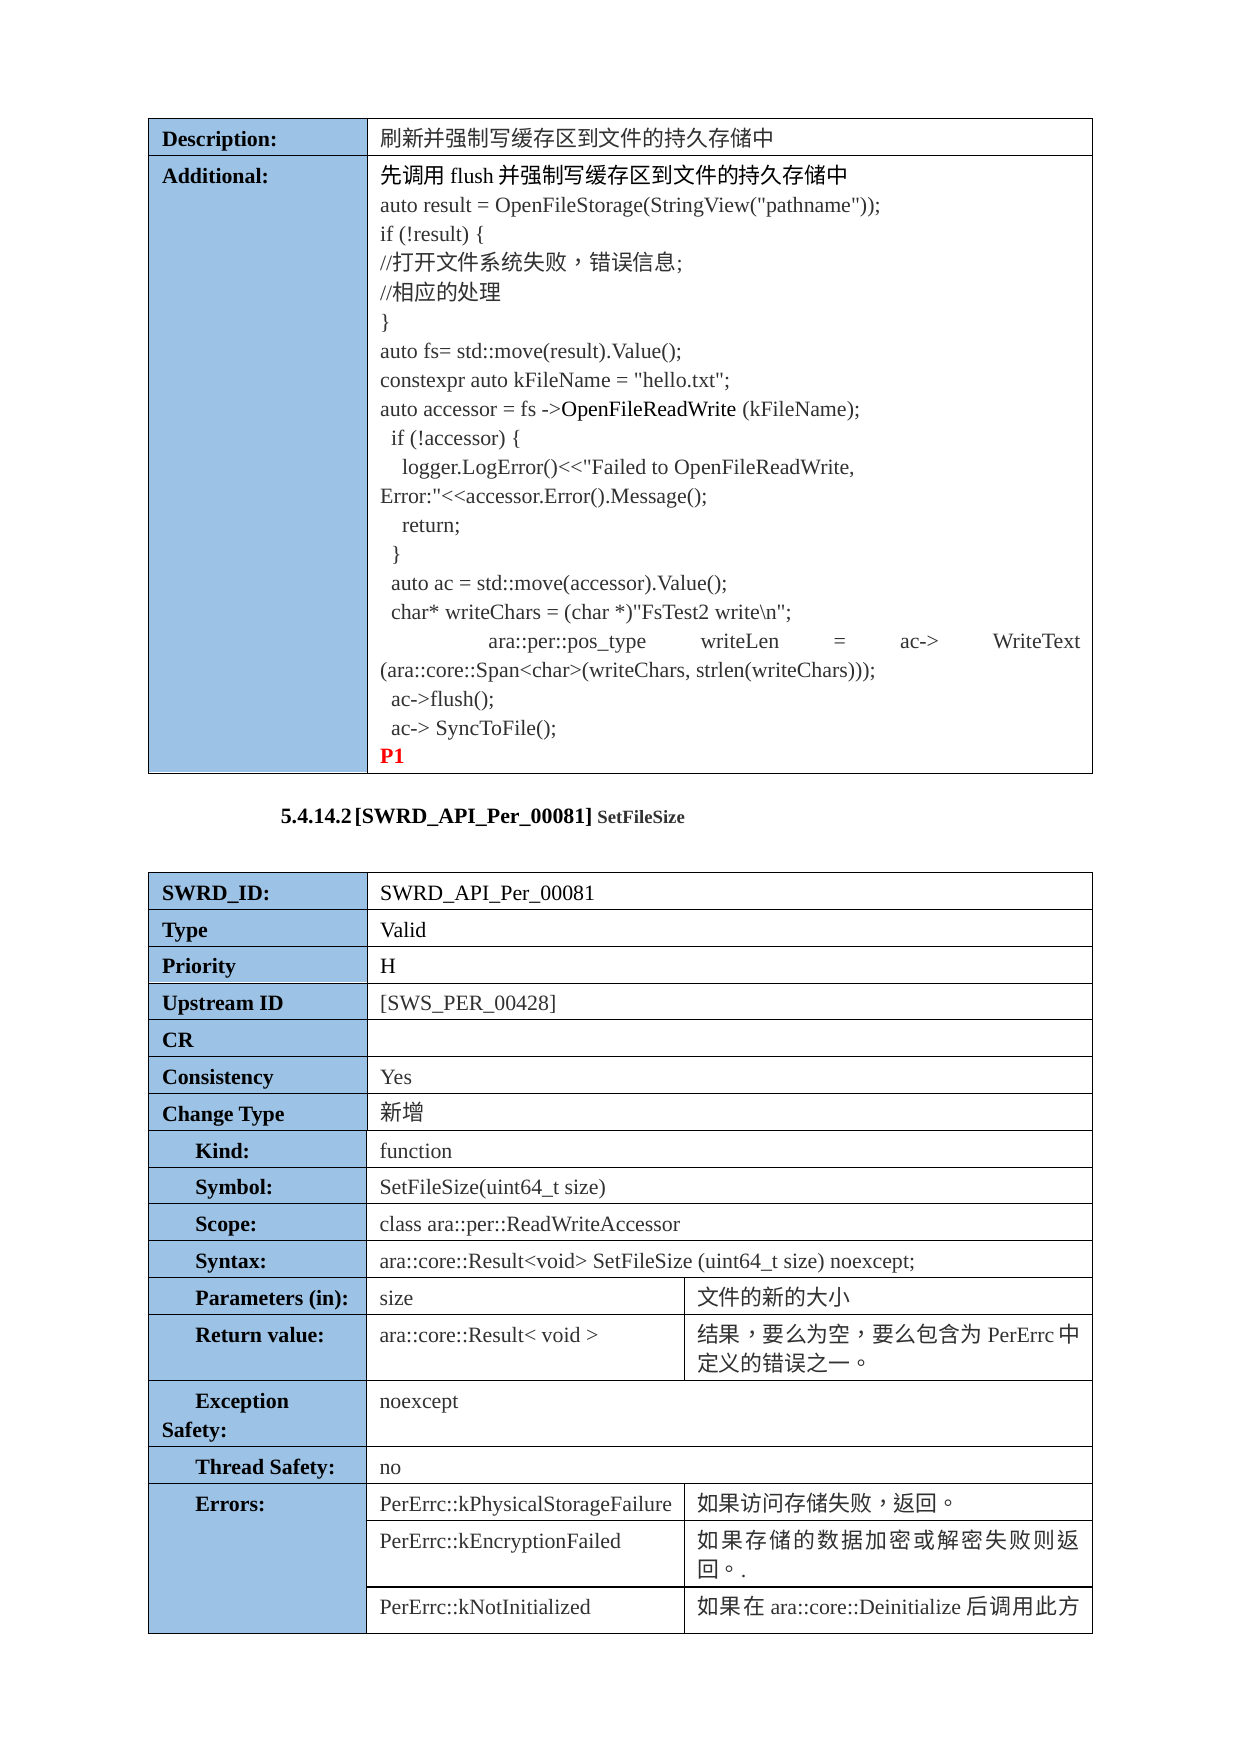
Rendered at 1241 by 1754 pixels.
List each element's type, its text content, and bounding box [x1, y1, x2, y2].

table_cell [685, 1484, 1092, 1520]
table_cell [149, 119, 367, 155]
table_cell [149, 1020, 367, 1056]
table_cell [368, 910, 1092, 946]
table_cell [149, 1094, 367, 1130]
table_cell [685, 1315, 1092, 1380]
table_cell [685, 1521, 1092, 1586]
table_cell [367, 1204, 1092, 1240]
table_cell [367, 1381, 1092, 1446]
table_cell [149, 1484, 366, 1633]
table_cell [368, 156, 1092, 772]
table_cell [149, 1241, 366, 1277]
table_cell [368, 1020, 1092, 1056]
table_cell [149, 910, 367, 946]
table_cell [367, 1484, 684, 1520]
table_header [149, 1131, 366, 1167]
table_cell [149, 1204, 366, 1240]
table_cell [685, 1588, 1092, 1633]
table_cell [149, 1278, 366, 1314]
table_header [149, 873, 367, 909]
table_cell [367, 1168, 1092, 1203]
subtitle [SWRD_API_Per_00081] SetFileSize [281, 803, 1152, 828]
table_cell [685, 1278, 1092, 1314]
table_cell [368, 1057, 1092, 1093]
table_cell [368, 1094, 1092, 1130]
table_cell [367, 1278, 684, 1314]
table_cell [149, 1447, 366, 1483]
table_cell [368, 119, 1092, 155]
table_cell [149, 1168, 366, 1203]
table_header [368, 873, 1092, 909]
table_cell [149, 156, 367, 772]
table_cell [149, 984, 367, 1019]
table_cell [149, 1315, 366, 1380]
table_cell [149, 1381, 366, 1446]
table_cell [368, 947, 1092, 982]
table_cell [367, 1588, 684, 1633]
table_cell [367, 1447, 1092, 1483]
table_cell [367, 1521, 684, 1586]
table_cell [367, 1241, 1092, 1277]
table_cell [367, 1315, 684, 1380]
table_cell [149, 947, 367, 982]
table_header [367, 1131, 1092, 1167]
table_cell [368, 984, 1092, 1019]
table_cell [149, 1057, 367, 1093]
